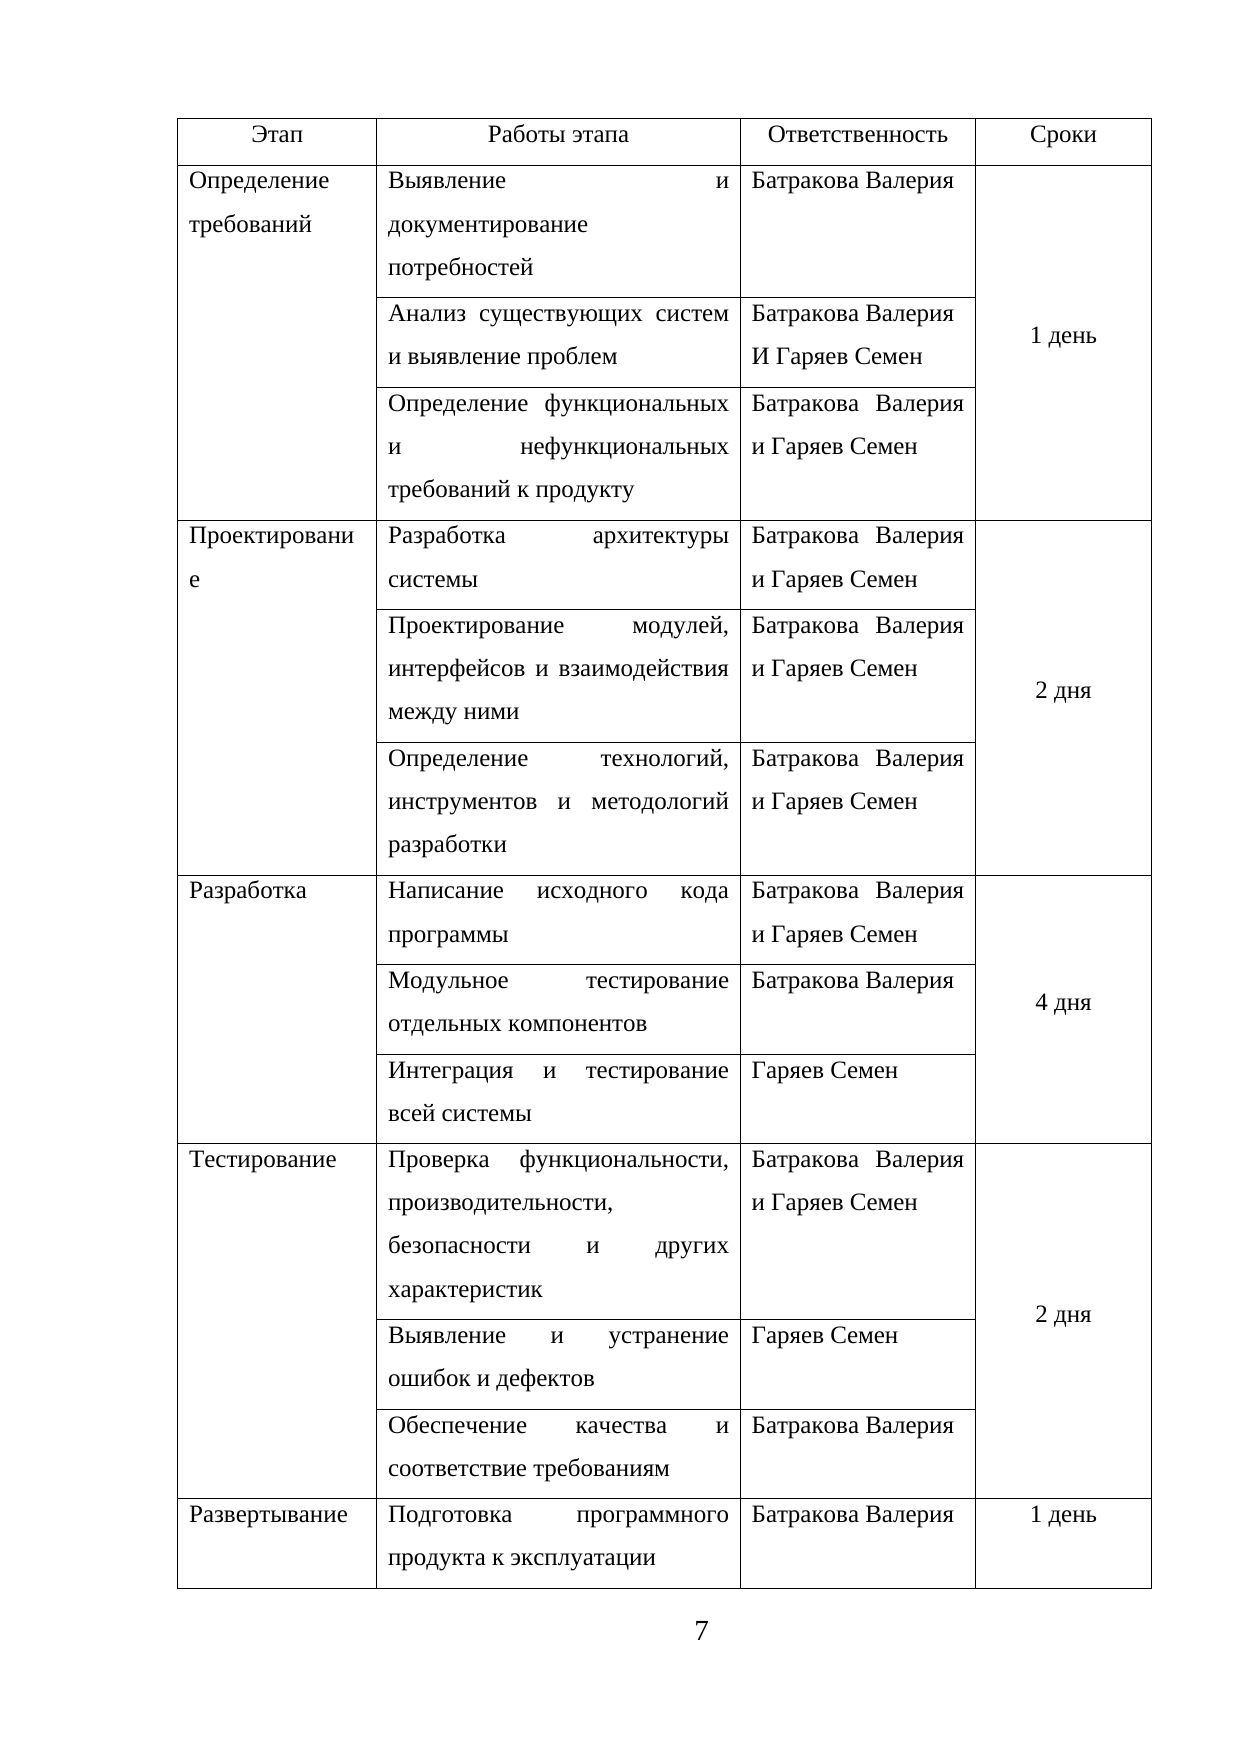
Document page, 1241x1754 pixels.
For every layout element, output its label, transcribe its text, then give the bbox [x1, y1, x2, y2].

table_header Сроки [976, 119, 1151, 164]
table_cell Батракова Валерия [741, 965, 975, 1054]
table_cell Модульное тестирование отдельных компонентов [377, 965, 740, 1054]
table_cell Анализ существующих систем и выявление проблем [377, 298, 740, 387]
table_cell Проектирование модулей, интерфейсов и взаимодействия между ними [377, 610, 740, 742]
table_cell Определение требований [178, 166, 376, 519]
table_cell Выявление и документирование потребностей [377, 166, 740, 297]
table_cell Интеграция и тестирование всей системы [377, 1055, 740, 1143]
table_cell Батракова Валерия и Гаряев Семен [741, 743, 975, 874]
table_header Этап [178, 119, 376, 164]
table_cell Батракова Валерия и Гаряев Семен [741, 610, 975, 742]
table_cell Разработка [178, 876, 376, 1143]
table_cell Определение функциональных и нефункциональных требований к продукту [377, 388, 740, 519]
table_cell Гаряев Семен [741, 1320, 975, 1409]
table_cell Развертывание [178, 1499, 376, 1588]
table_cell Батракова Валерия [741, 1499, 975, 1588]
table_cell Гаряев Семен [741, 1055, 975, 1143]
table_cell 4 дня [976, 876, 1151, 1143]
table_cell Написание исходного кода программы [377, 876, 740, 964]
table_cell 2 дня [976, 521, 1151, 874]
table_cell Батракова Валерия и Гаряев Семен [741, 876, 975, 964]
table_cell Батракова Валерия и Гаряев Семен [741, 1144, 975, 1319]
table_cell Батракова Валерия и Гаряев Семен [741, 521, 975, 609]
table_header Работы этапа [377, 119, 740, 164]
table_cell Батракова Валерия И Гаряев Семен [741, 298, 975, 387]
table_cell Батракова Валерия [741, 166, 975, 297]
table_cell 1 день [976, 166, 1151, 519]
table_cell 1 день [976, 1499, 1151, 1588]
table_cell Выявление и устранение ошибок и дефектов [377, 1320, 740, 1409]
table_cell 2 дня [976, 1144, 1151, 1498]
table_cell Проектирование [178, 521, 376, 874]
table_cell Проверка функциональности, производительности, безопасности и других характеристик [377, 1144, 740, 1319]
table_header Ответственность [741, 119, 975, 164]
table_cell Батракова Валерия [741, 1410, 975, 1498]
table_cell Подготовка программного продукта к эксплуатации [377, 1499, 740, 1588]
table_cell Тестирование [178, 1144, 376, 1498]
table_cell Определение технологий, инструментов и методологий разработки [377, 743, 740, 874]
table_cell Батракова Валерия и Гаряев Семен [741, 388, 975, 519]
table_cell Разработка архитектуры системы [377, 521, 740, 609]
table_cell Обеспечение качества и соответствие требованиям [377, 1410, 740, 1498]
